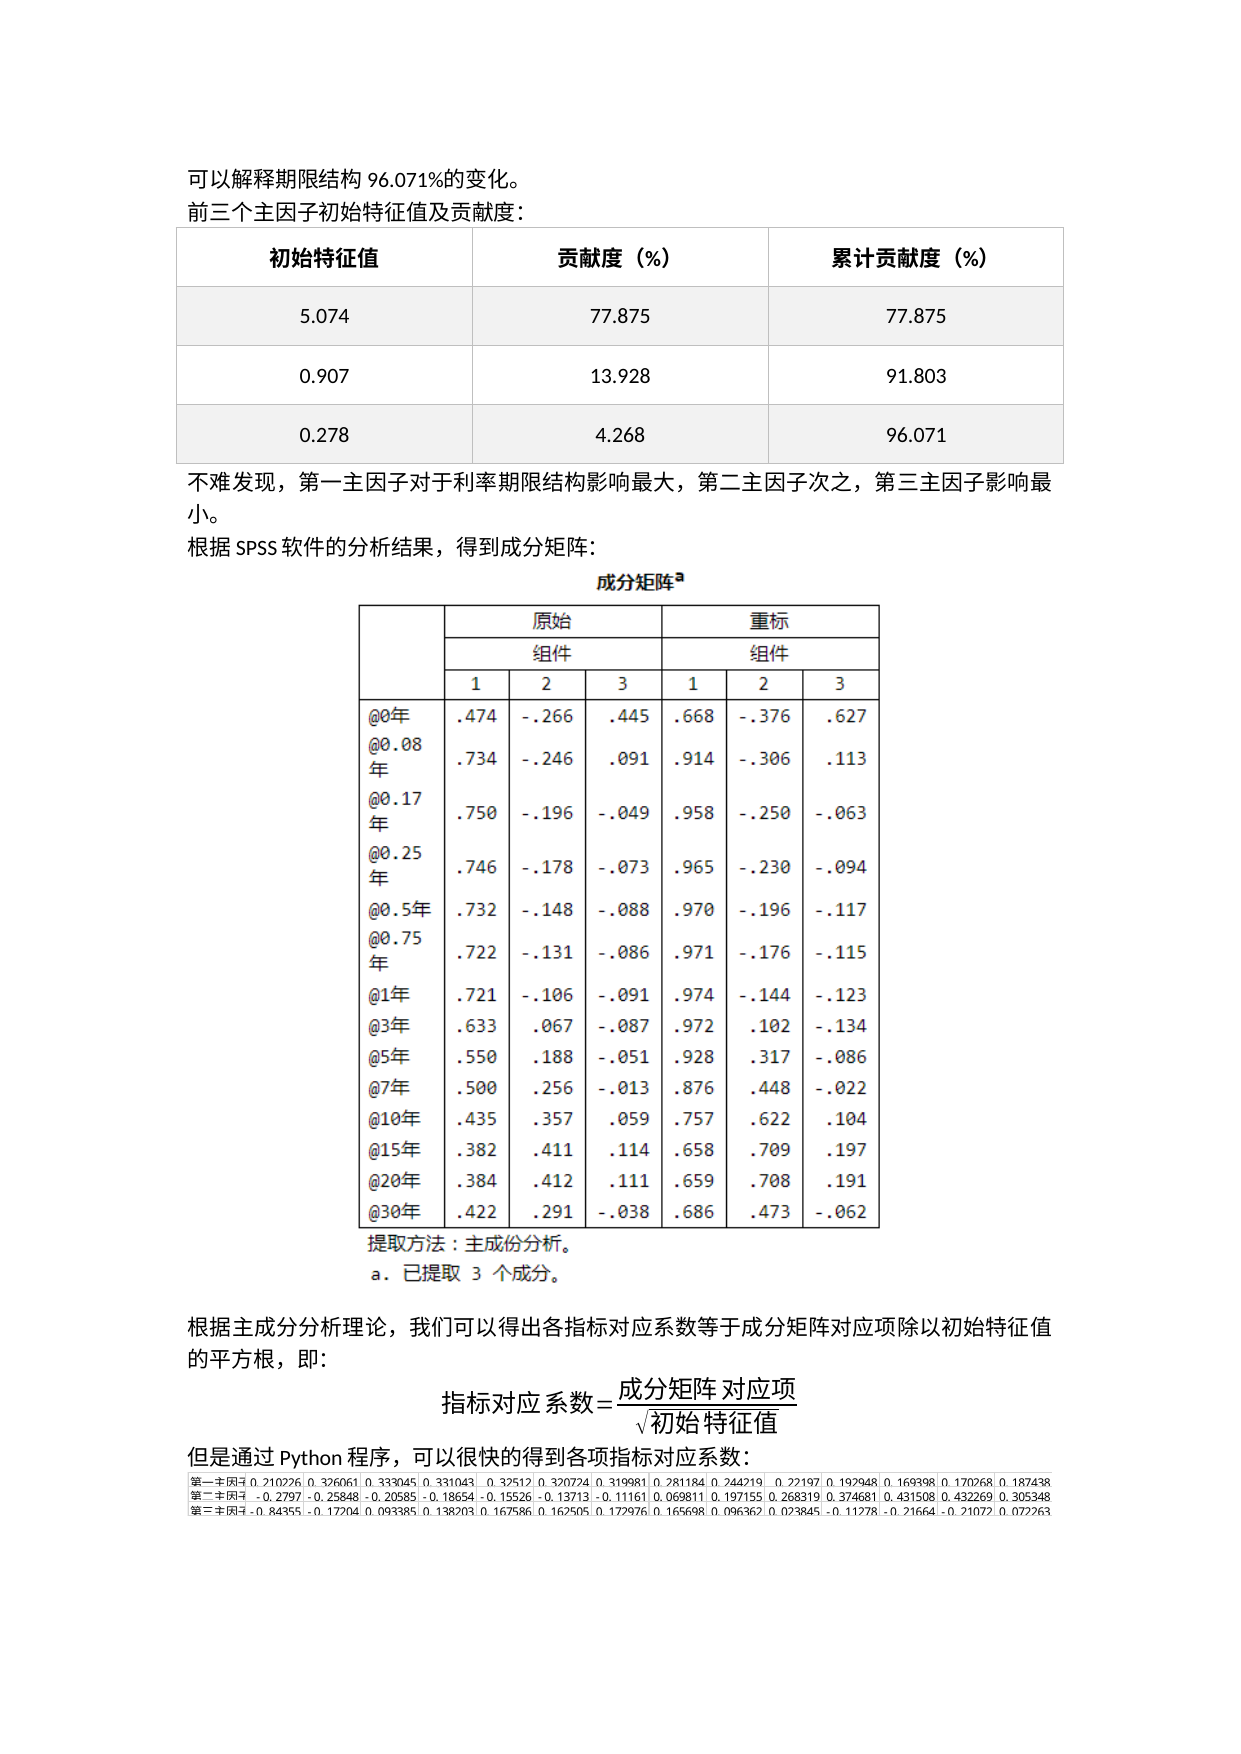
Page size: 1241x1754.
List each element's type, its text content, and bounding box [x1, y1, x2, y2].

table_cell 0.907 [177, 346, 472, 404]
table_cell 5.074 [177, 287, 472, 345]
table_cell 77.875 [473, 287, 768, 345]
text 前三个主因子初始特征值及贡献度： [187, 194, 1053, 227]
picture [352, 561, 889, 1284]
text 但是通过Python程序，可以很快的得到各项指标对应系数： [187, 1439, 1053, 1472]
text 不难发现，第一主因子对于利率期限结构影响最大，第二主因子次之，第三主因子影响最小。 [187, 464, 1053, 529]
table_cell 96.071 [769, 405, 1063, 463]
table_cell 4.268 [473, 405, 768, 463]
text 根据主成分分析理论，我们可以得出各指标对应系数等于成分矩阵对应项除以初始特征值的平方根，即： [187, 1309, 1053, 1374]
table_header 累计贡献度（%） [769, 228, 1063, 286]
table_cell 91.803 [769, 346, 1063, 404]
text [187, 162, 1053, 194]
table_header 贡献度（%） [473, 228, 768, 286]
table_cell 0.278 [177, 405, 472, 463]
table_header 初始特征值 [177, 228, 472, 286]
table_cell 13.928 [473, 346, 768, 404]
text 根据SPSS软件的分析结果，得到成分矩阵： [187, 529, 1053, 562]
table_cell 77.875 [769, 287, 1063, 345]
